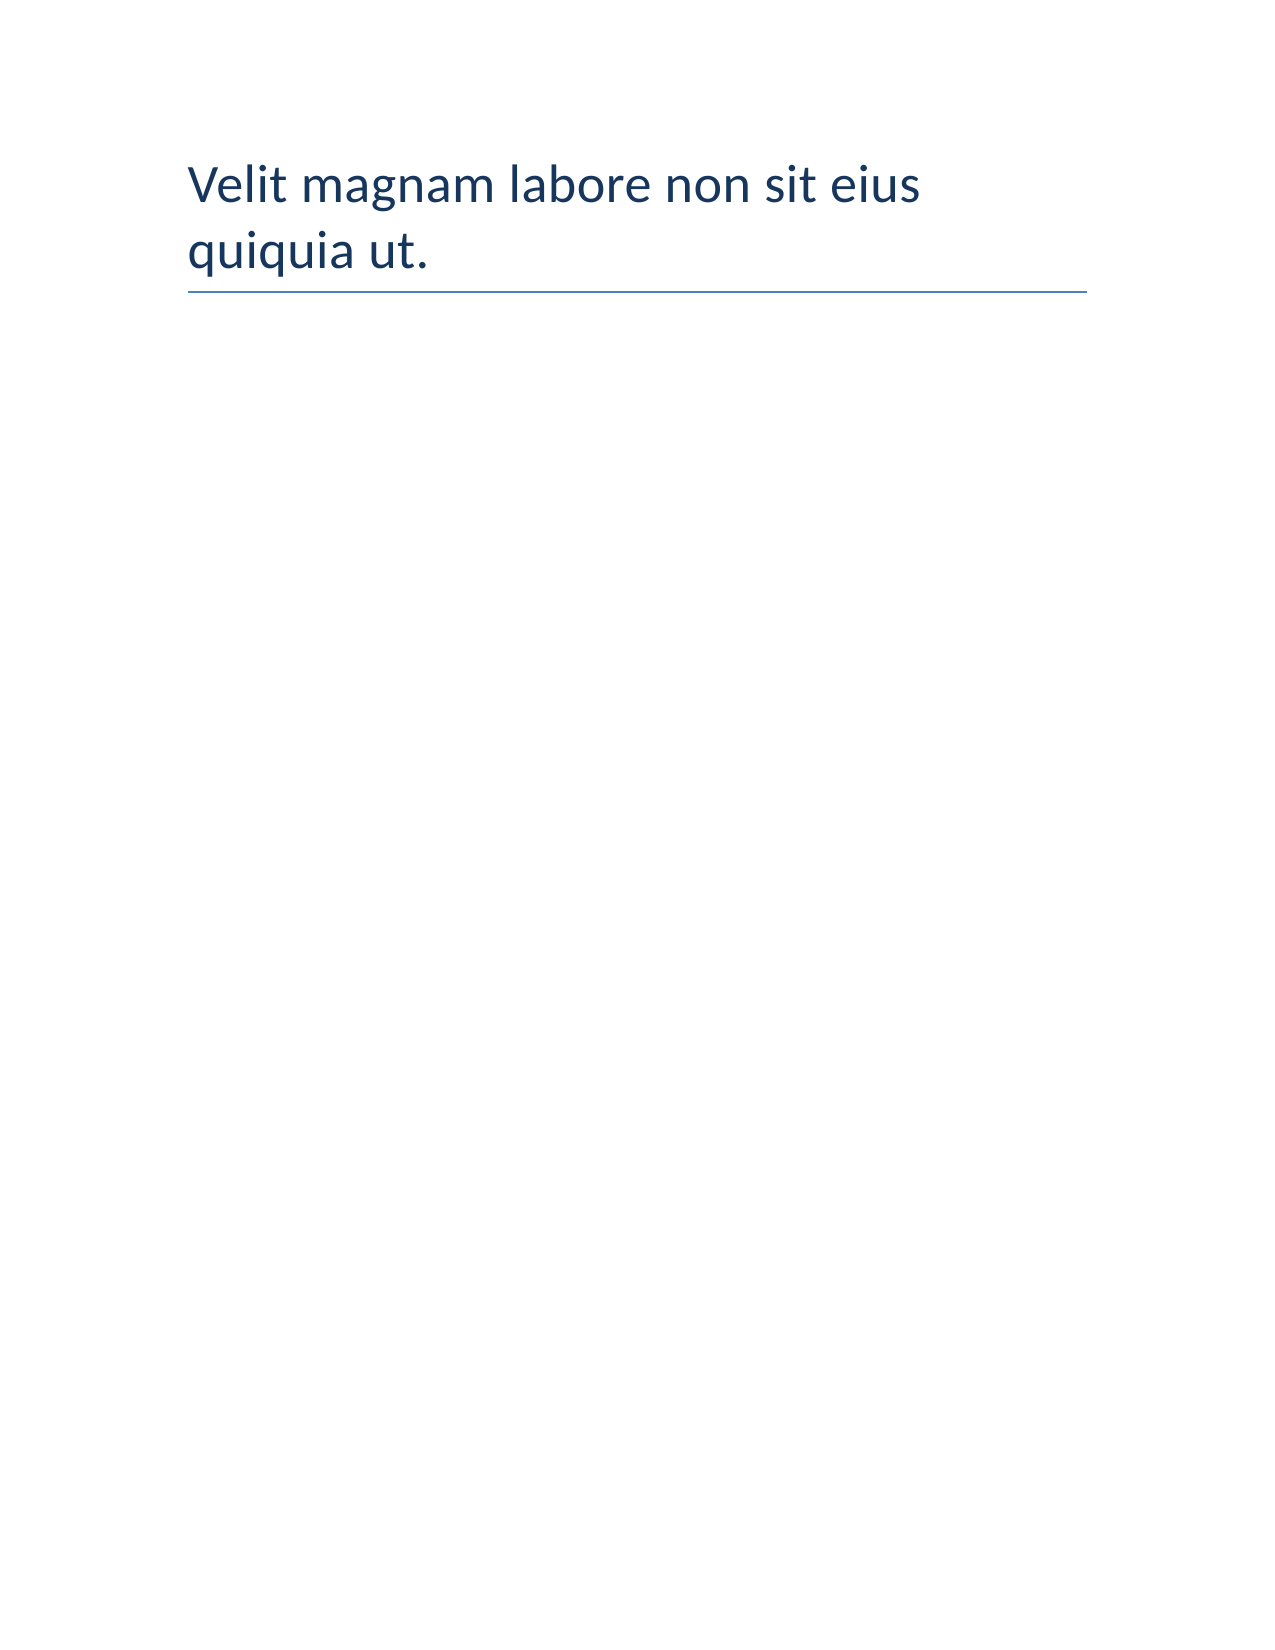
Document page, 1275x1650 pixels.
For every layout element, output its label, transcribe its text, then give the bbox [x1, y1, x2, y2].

title Velit magnam labore non sit eius quiquia ut. [187, 150, 1087, 293]
